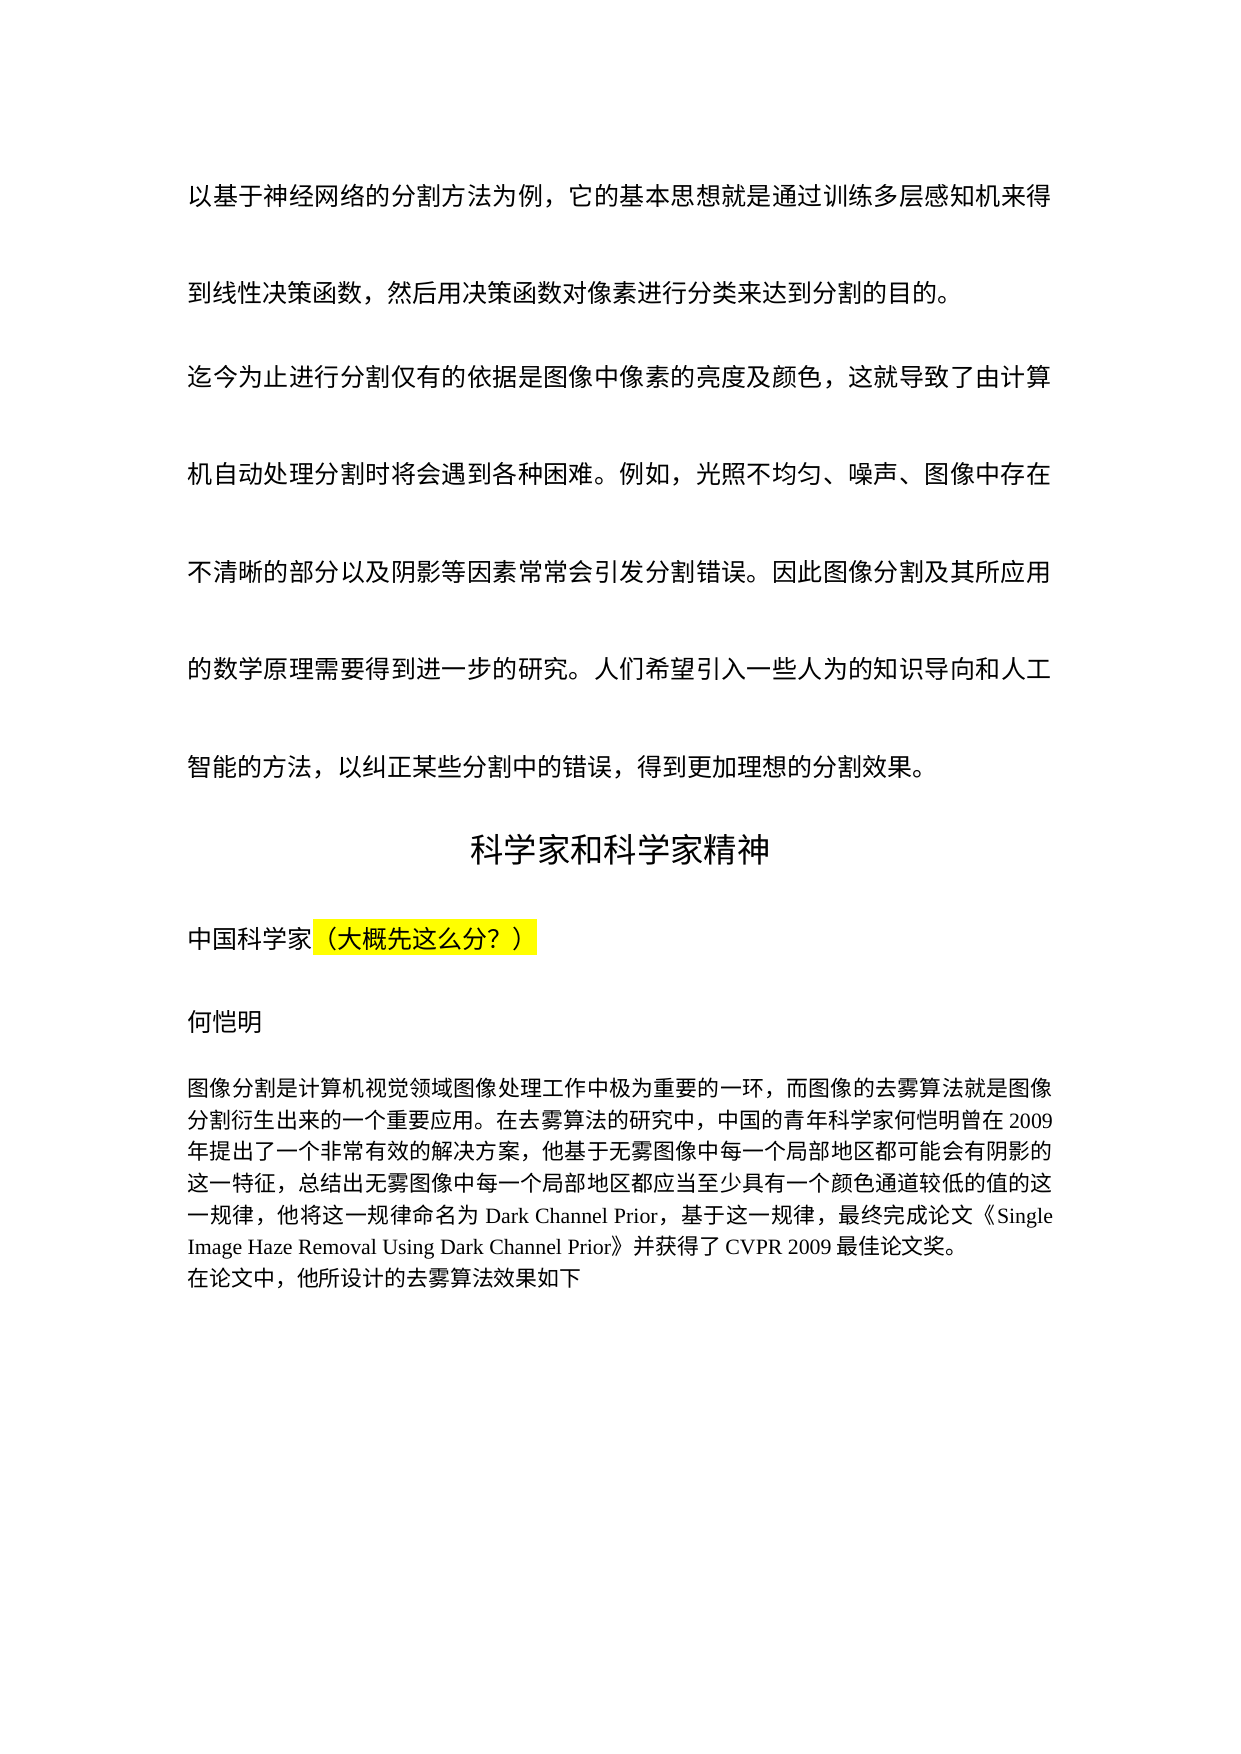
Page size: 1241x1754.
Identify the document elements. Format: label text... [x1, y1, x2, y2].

text 科学家和科学家精神 [187, 816, 1053, 881]
text 在论文中，他所设计的去雾算法效果如下 [187, 1261, 1053, 1293]
text 中国科学家（大概先这么分？） [187, 905, 1053, 970]
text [187, 162, 1053, 324]
text 图像分割是计算机视觉领域图像处理工作中极为重要的一环，而图像的去雾算法就是图像分割衍生出来的一个重要应用。在去雾算法的研究中，中国的青年科学家何恺明曾在2009年提出了一个非常有效的解决方案，他基于无雾图像中每一个局部地区都可能会有阴影的这一特征，总结出无雾图像中每一个局部地区都应当至少具有一个颜色通道较低的值的这一规律，他将这一规律命名为Dark Channel Prior，基于这一规律，最终完成论文《Single Image Haze Removal Using Dark Channel Prior》并获得了CVPR 2009最佳论文奖。 [187, 1071, 1053, 1261]
text 迄今为止进行分割仅有的依据是图像中像素的亮度及颜色，这就导致了由计算机自动处理分割时将会遇到各种困难。例如，光照不均匀、噪声、图像中存在不清晰的部分以及阴影等因素常常会引发分割错误。因此图像分割及其所应用的数学原理需要得到进一步的研究。人们希望引入一些人为的知识导向和人工智能的方法，以纠正某些分割中的错误，得到更加理想的分割效果。 [187, 343, 1053, 798]
text 何恺明 [187, 988, 1053, 1053]
